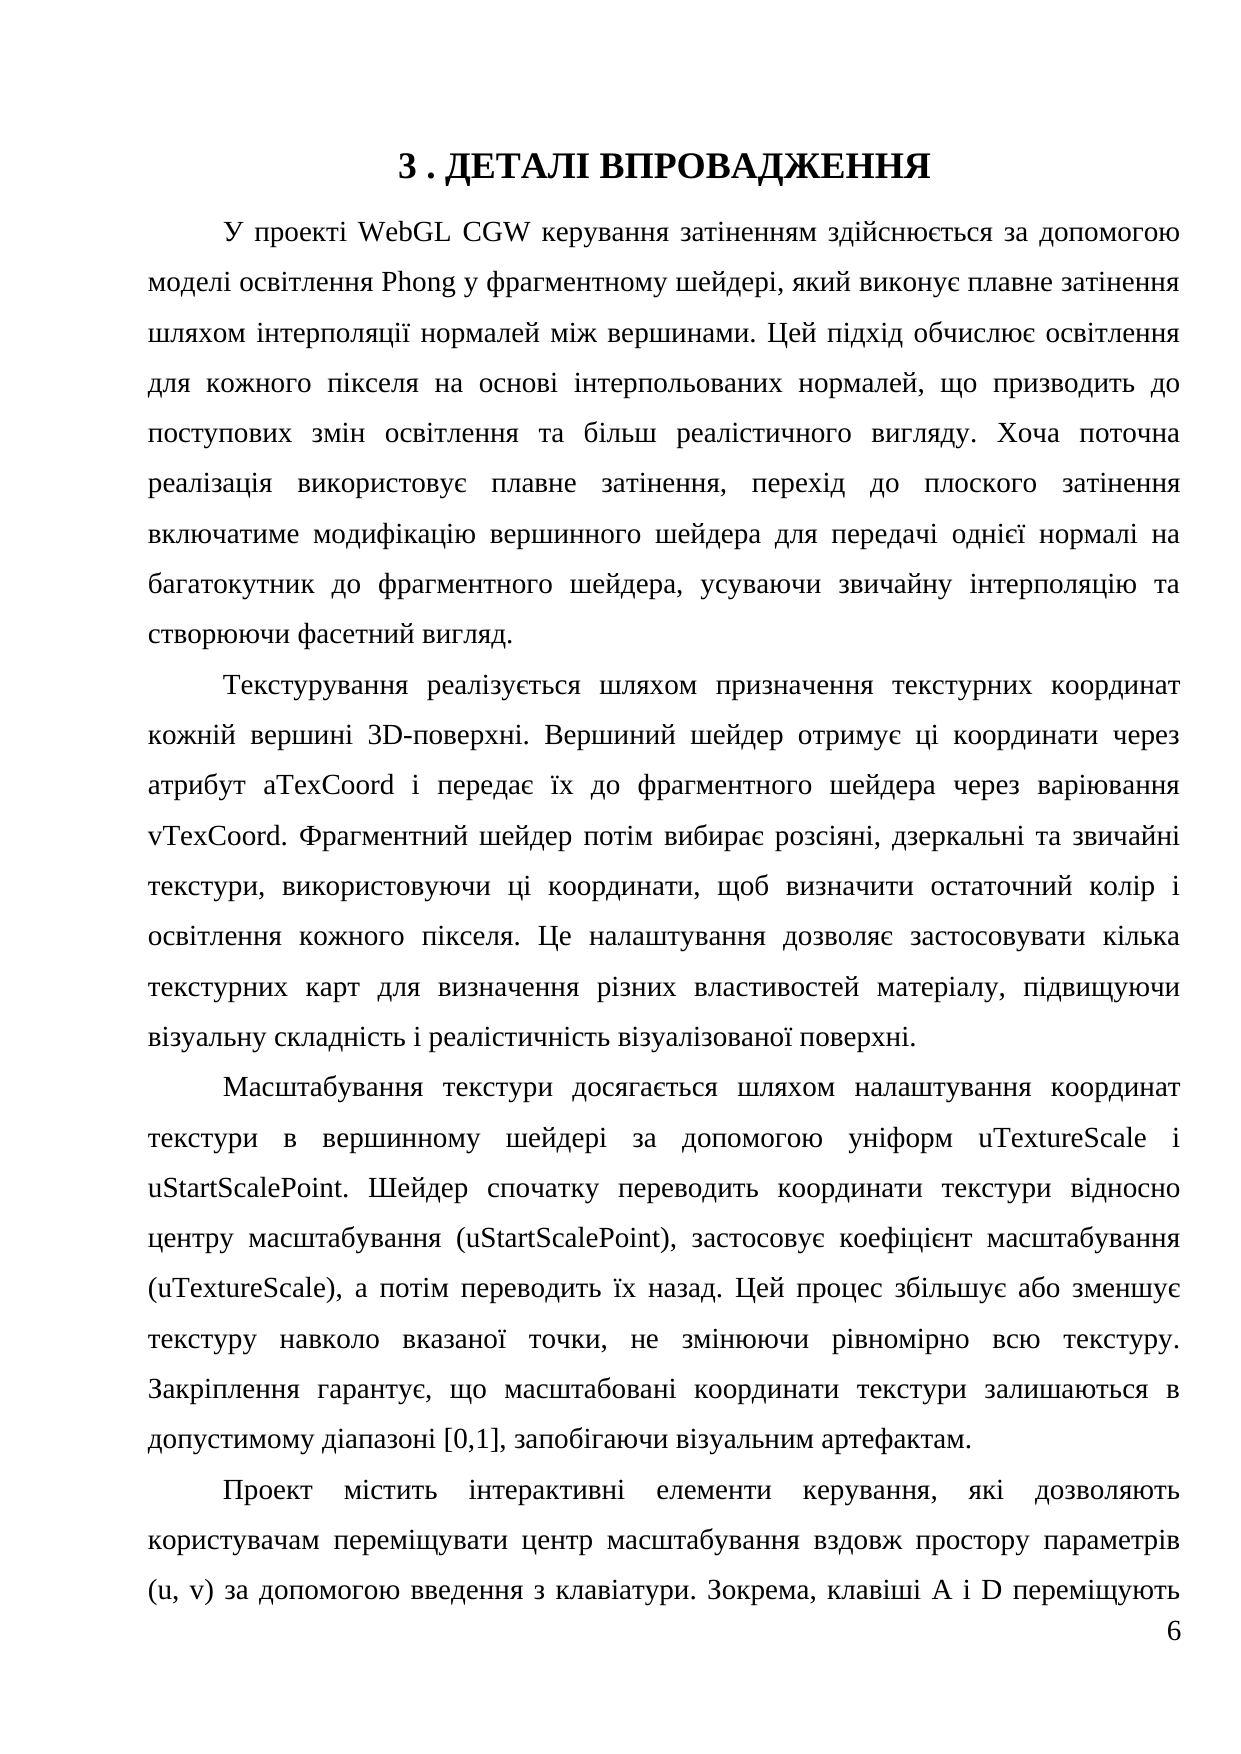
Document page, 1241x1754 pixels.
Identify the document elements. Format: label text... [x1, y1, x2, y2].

text 3 . ДЕТАЛІ ВПРОВАДЖЕННЯ [148, 143, 1181, 186]
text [148, 1472, 1181, 1606]
text Текстурування реалізується шляхом призначення текстурних координат кожній вершині 3D-поверхні. Вершиний шейдер отримує ці координати через атрибут aTexCoord і передає їх до фрагментного шейдера через варіювання vTexCoord. Фрагментний шейдер потім вибирає розсіяні, дзеркальні та звичайні текстури, використовуючи ці координати, щоб визначити остаточний колір і освітлення кожного пікселя. Це налаштування дозволяє застосовувати кілька текстурних карт для визначення різних властивостей матеріалу, підвищуючи візуальну складність і реалістичність візуалізованої поверхні. [148, 667, 1181, 1053]
text Масштабування текстури досягається шляхом налаштування координат текстури в вершинному шейдері за допомогою уніформ uTextureScale і uStartScalePoint. Шейдер спочатку переводить координати текстури відносно центру масштабування (uStartScalePoint), застосовує коефіцієнт масштабування (uTextureScale), а потім переводить їх назад. Цей процес збільшує або зменшує текстуру навколо вказаної точки, не змінюючи рівномірно всю текстуру. Закріплення гарантує, що масштабовані координати текстури залишаються в допустимому діапазоні [0,1], запобігаючи візуальним артефактам. [148, 1069, 1181, 1455]
text У проекті WebGL CGW керування затіненням здійснюється за допомогою моделі освітлення Phong у фрагментному шейдері, який виконує плавне затінення шляхом інтерполяції нормалей між вершинами. Цей підхід обчислює освітлення для кожного пікселя на основі інтерпольованих нормалей, що призводить до поступових змін освітлення та більш реалістичного вигляду. Хоча поточна реалізація використовує плавне затінення, перехід до плоского затінення включатиме модифікацію вершинного шейдера для передачі однієї нормалі на багатокутник до фрагментного шейдера, усуваючи звичайну інтерполяцію та створюючи фасетний вигляд. [148, 214, 1181, 650]
